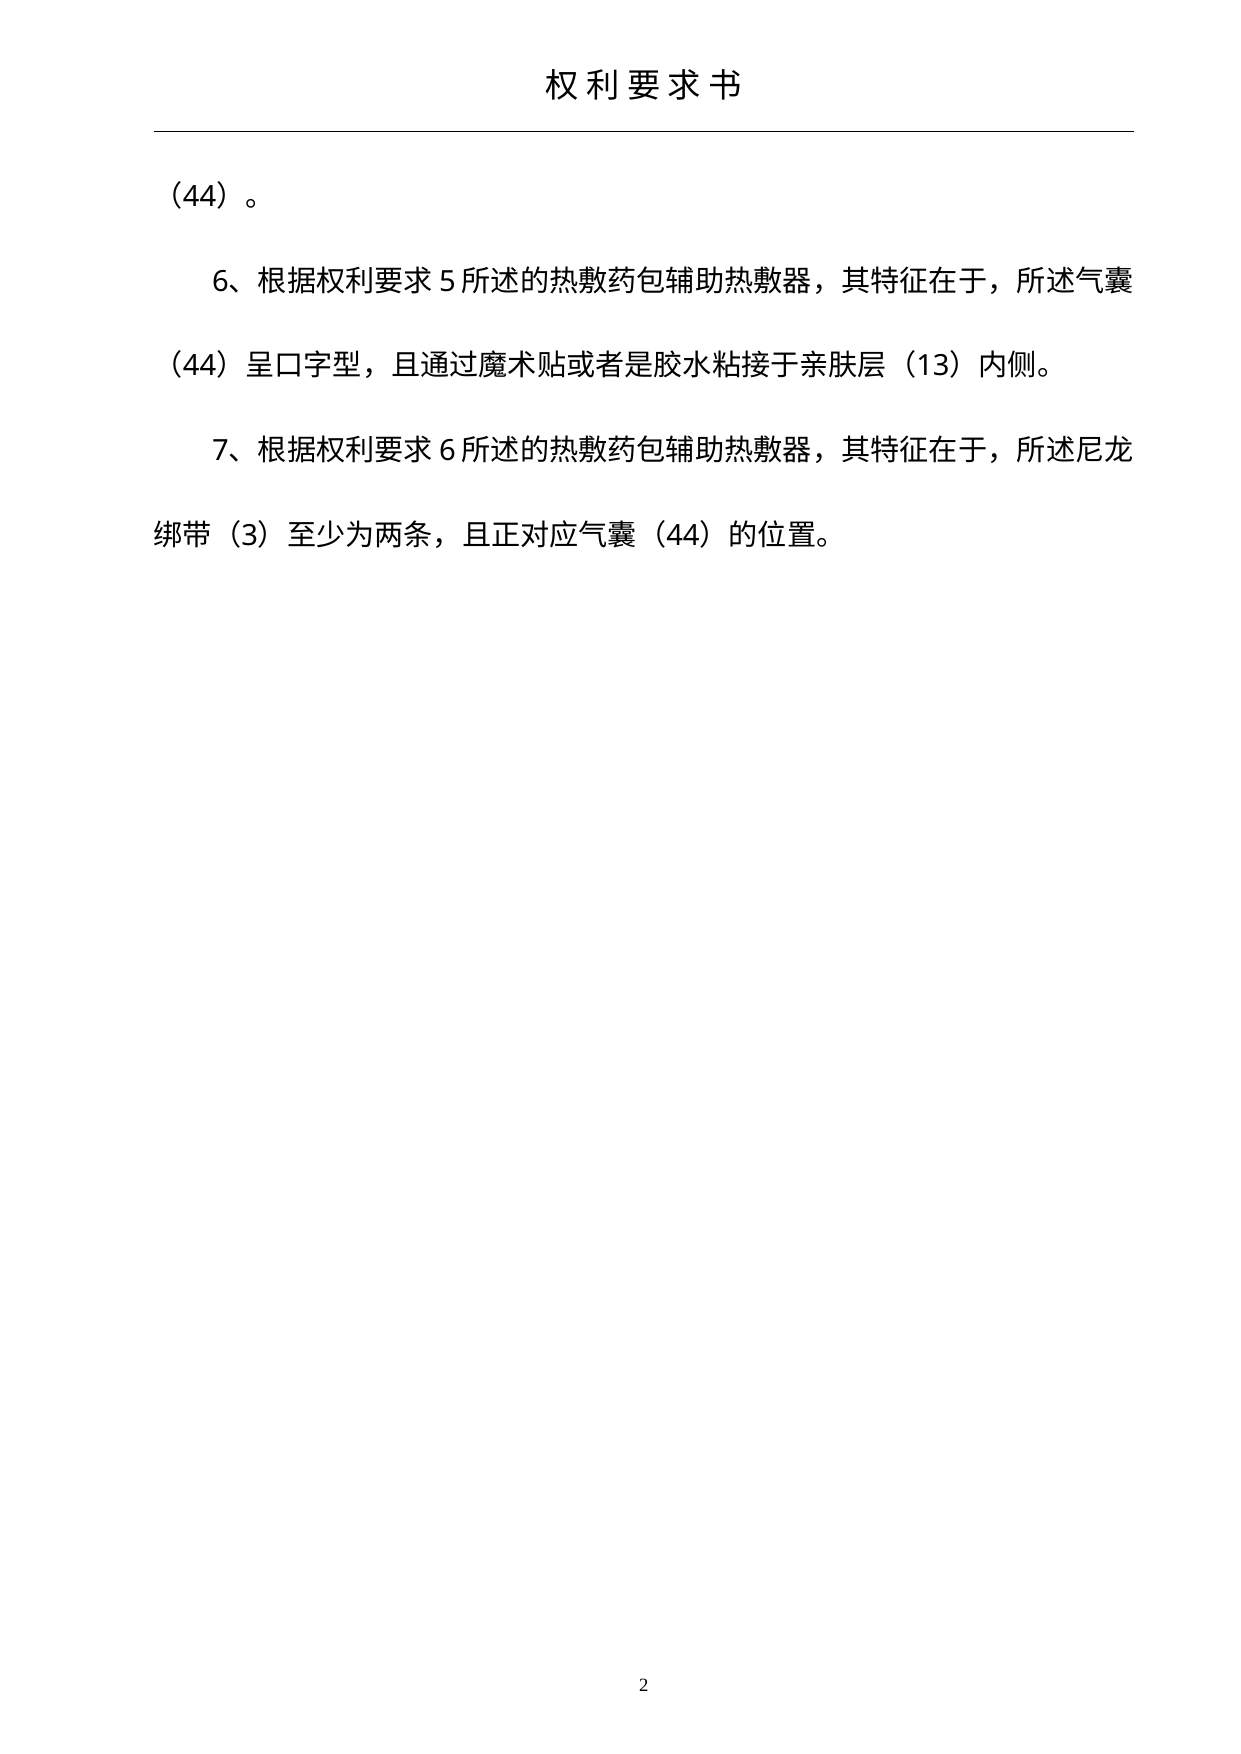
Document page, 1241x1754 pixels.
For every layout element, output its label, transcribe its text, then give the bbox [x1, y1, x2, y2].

text 6、根据权利要求5所述的热敷药包辅助热敷器，其特征在于，所述气囊（44）呈口字型，且通过魔术贴或者是胶水粘接于亲肤层（13）内侧。 [153, 257, 1134, 384]
text 7、根据权利要求6所述的热敷药包辅助热敷器，其特征在于，所述尼龙绑带（3）至少为两条，且正对应气囊（44）的位置。 [153, 427, 1134, 554]
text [153, 172, 1134, 215]
